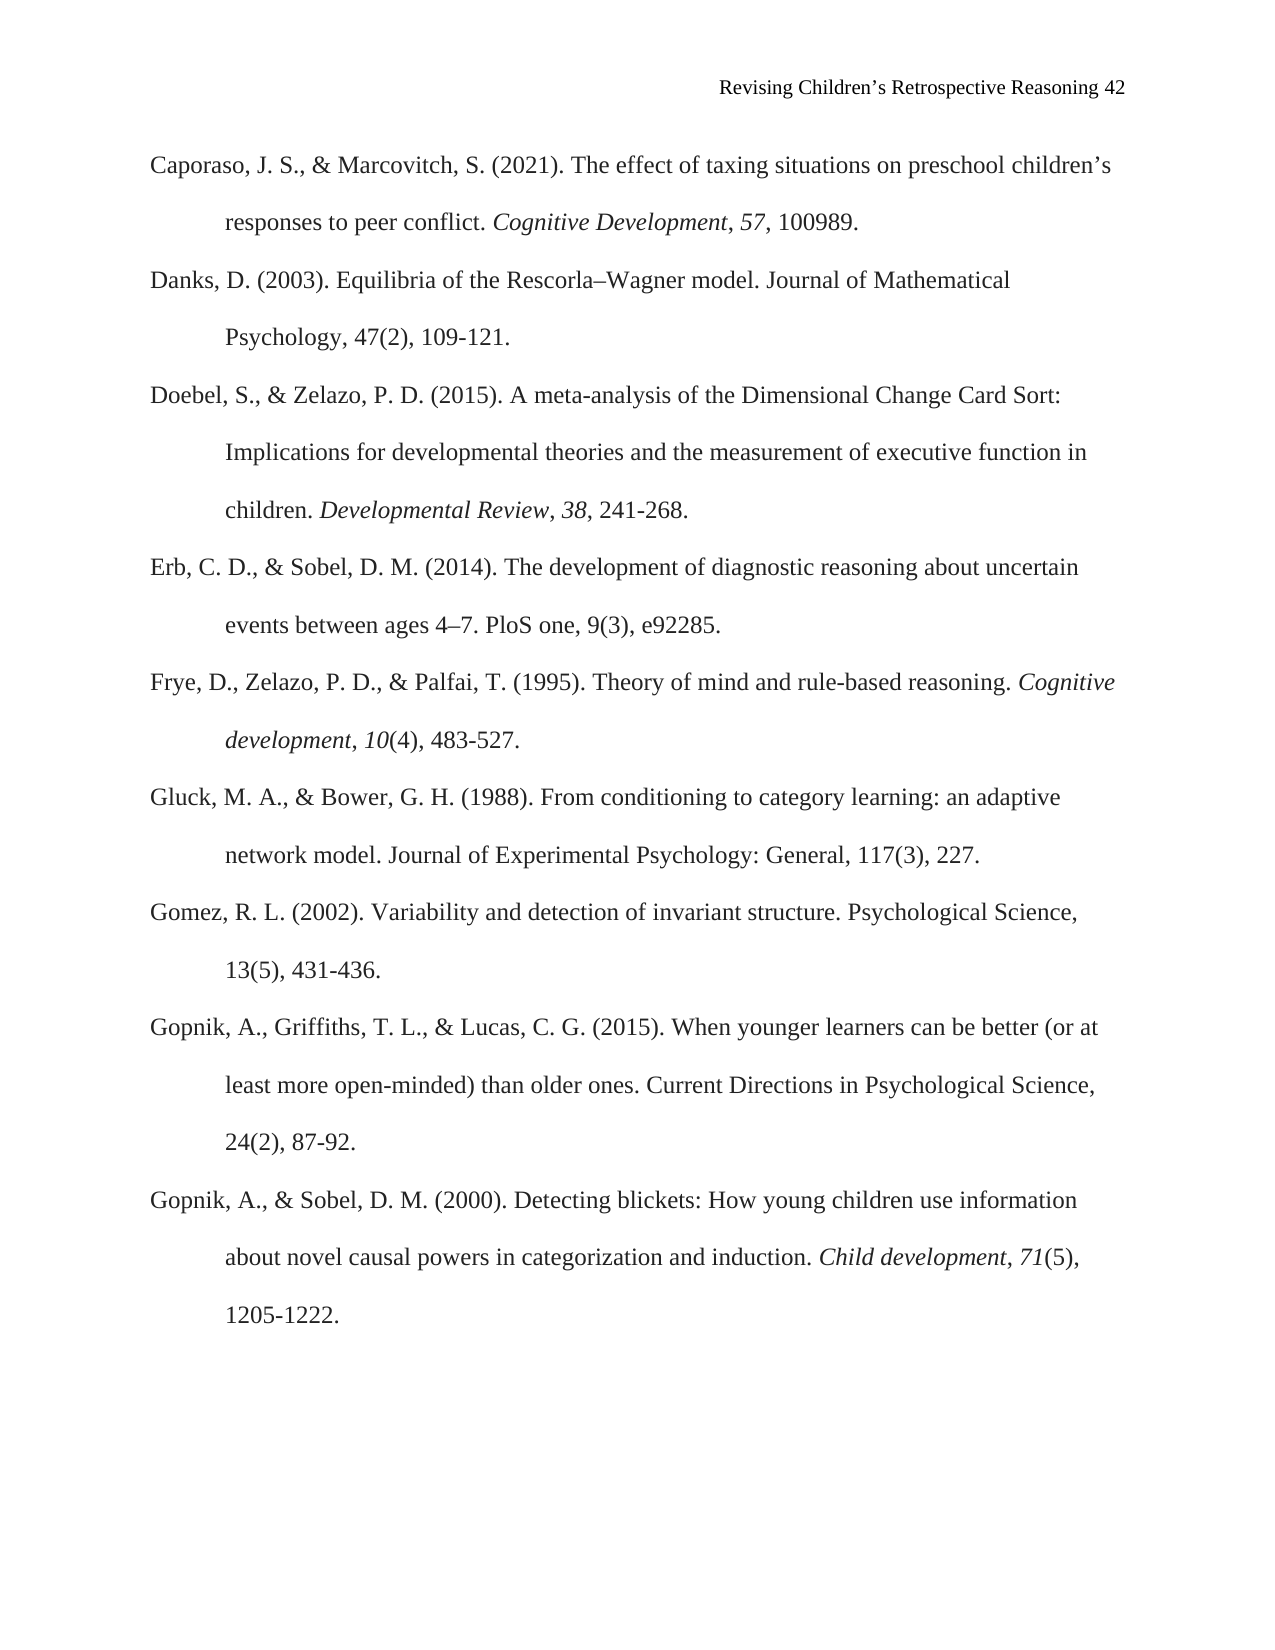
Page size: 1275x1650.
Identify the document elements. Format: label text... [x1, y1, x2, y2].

text Erb, C. D., & Sobel, D. M. (2014). The development of diagnostic reasoning about uncertain events between ages 4–7. PloS one, 9(3), e92285. [150, 552, 1125, 639]
text Gopnik, A., & Sobel, D. M. (2000). Detecting blickets: How young children use information about novel causal powers in categorization and induction. Child development, 71(5), 1205-1222. [150, 1185, 1125, 1329]
text Frye, D., Zelazo, P. D., & Palfai, T. (1995). Theory of mind and rule-based reasoning. Cognitive development, 10(4), 483-527. [150, 667, 1125, 754]
text Gopnik, A., Griffiths, T. L., & Lucas, C. G. (2015). When younger learners can be better (or at least more open-minded) than older ones. Current Directions in Psychological Science, 24(2), 87-92. [150, 1012, 1125, 1156]
text Doebel, S., & Zelazo, P. D. (2015). A meta-analysis of the Dimensional Change Card Sort: Implications for developmental theories and the measurement of executive function in children. Developmental Review, 38, 241-268. [150, 380, 1125, 524]
text Gomez, R. L. (2002). Variability and detection of invariant structure. Psychological Science, 13(5), 431-436. [150, 897, 1125, 984]
text Gluck, M. A., & Bower, G. H. (1988). From conditioning to category learning: an adaptive network model. Journal of Experimental Psychology: General, 117(3), 227. [150, 782, 1125, 869]
text Danks, D. (2003). Equilibria of the Rescorla–Wagner model. Journal of Mathematical Psychology, 47(2), 109-121. [150, 265, 1125, 351]
text Caporaso, J. S., & Marcovitch, S. (2021). The effect of taxing situations on preschool children’s responses to peer conflict. Cognitive Development, 57, 100989. [150, 150, 1125, 236]
